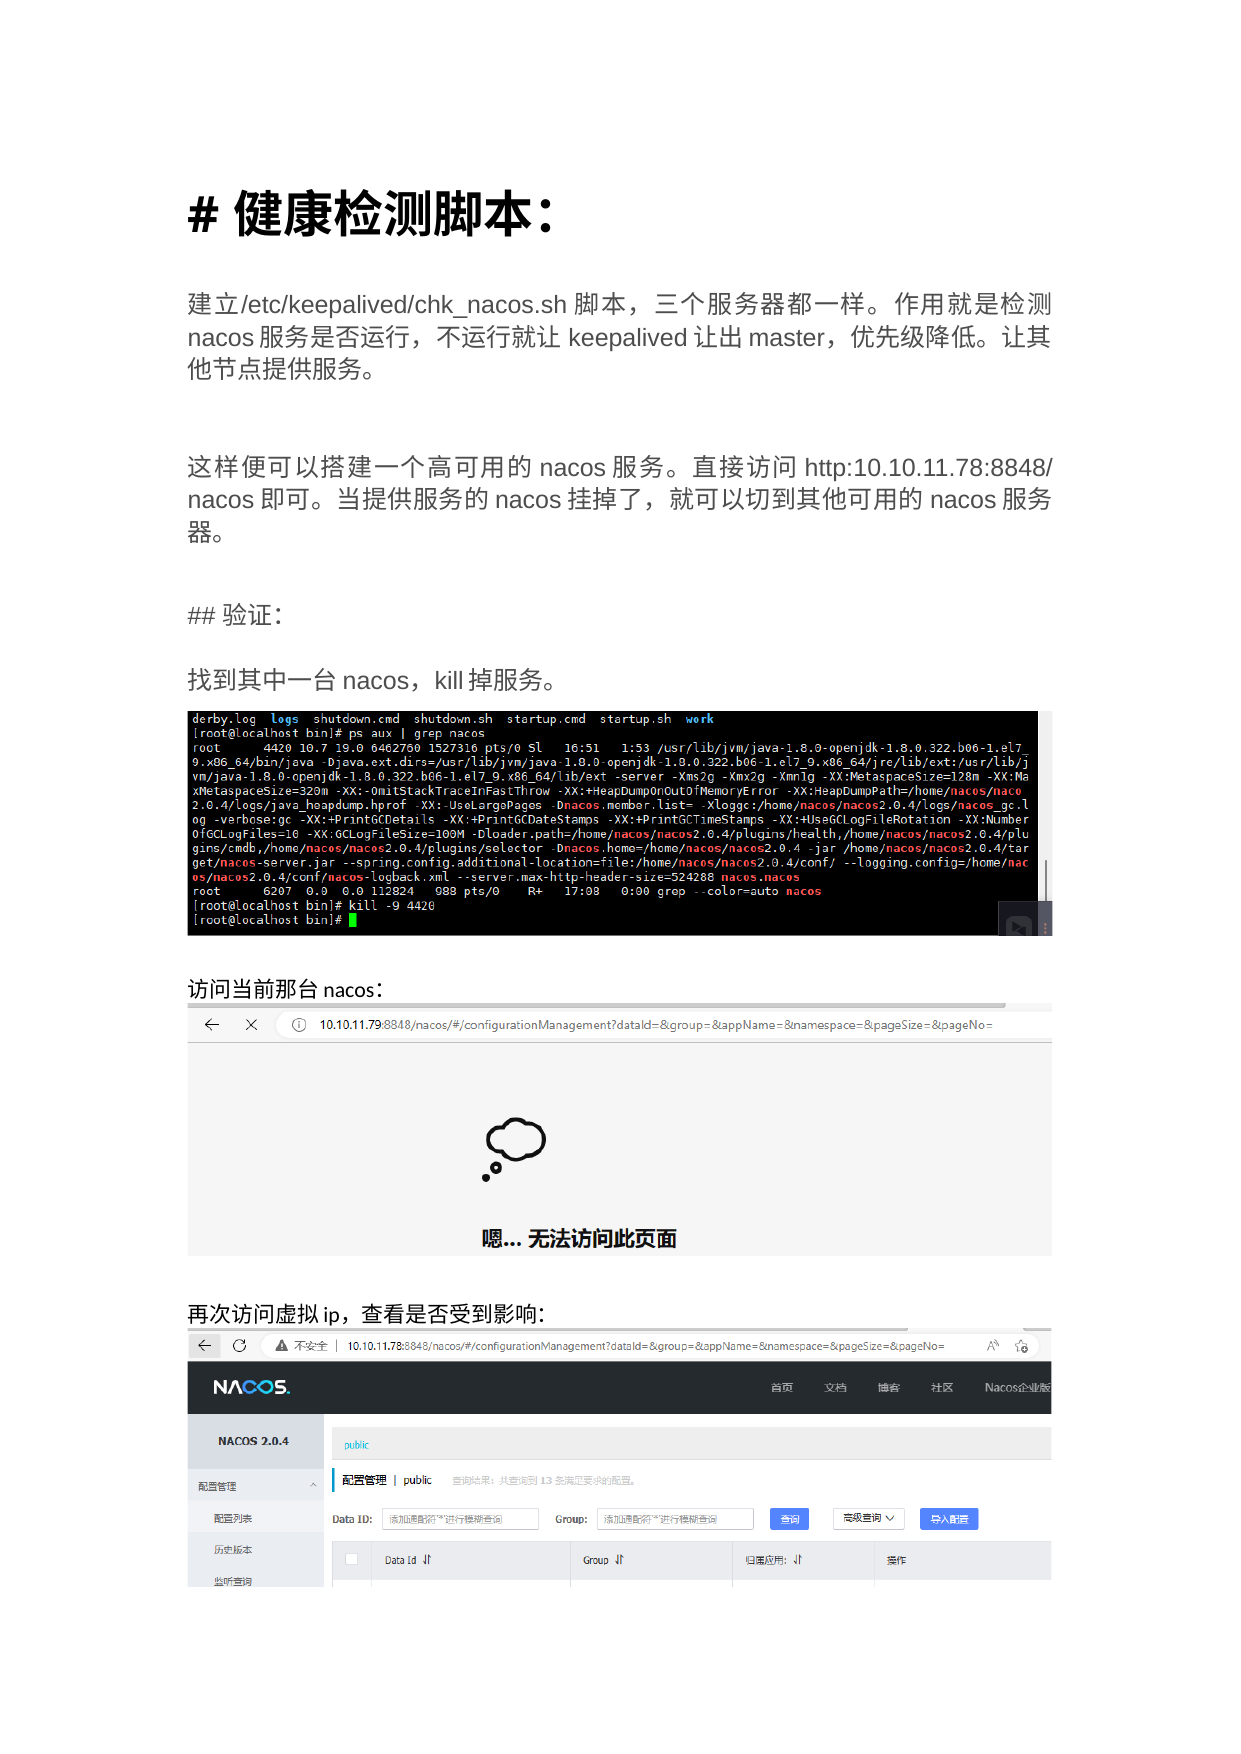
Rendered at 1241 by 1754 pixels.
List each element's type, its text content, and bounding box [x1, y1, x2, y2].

subtitle # 健康检测脚本： [187, 162, 1053, 259]
picture [187, 1003, 1053, 1256]
text 访问当前那台nacos： [187, 971, 1053, 1003]
text 这样便可以搭建一个高可用的nacos服务。直接访问http:10.10.11.78:8848/nacos即可。当提供服务的nacos挂掉了，就可以切到其他可用的nacos服务器。 [187, 451, 1053, 549]
text 再次访问虚拟ip，查看是否受到影响： [187, 1296, 1053, 1329]
text 建立/etc/keepalived/chk_nacos.sh脚本，三个服务器都一样。作用就是检测nacos服务是否运行，不运行就让keepalived让出master，优先级降低。让其他节点提供服务。 [187, 289, 1053, 386]
text ## 验证： [187, 581, 1053, 646]
picture [187, 1328, 1052, 1587]
text 找到其中一台nacos，kill掉服务。 [187, 646, 1053, 711]
picture [187, 711, 1053, 936]
